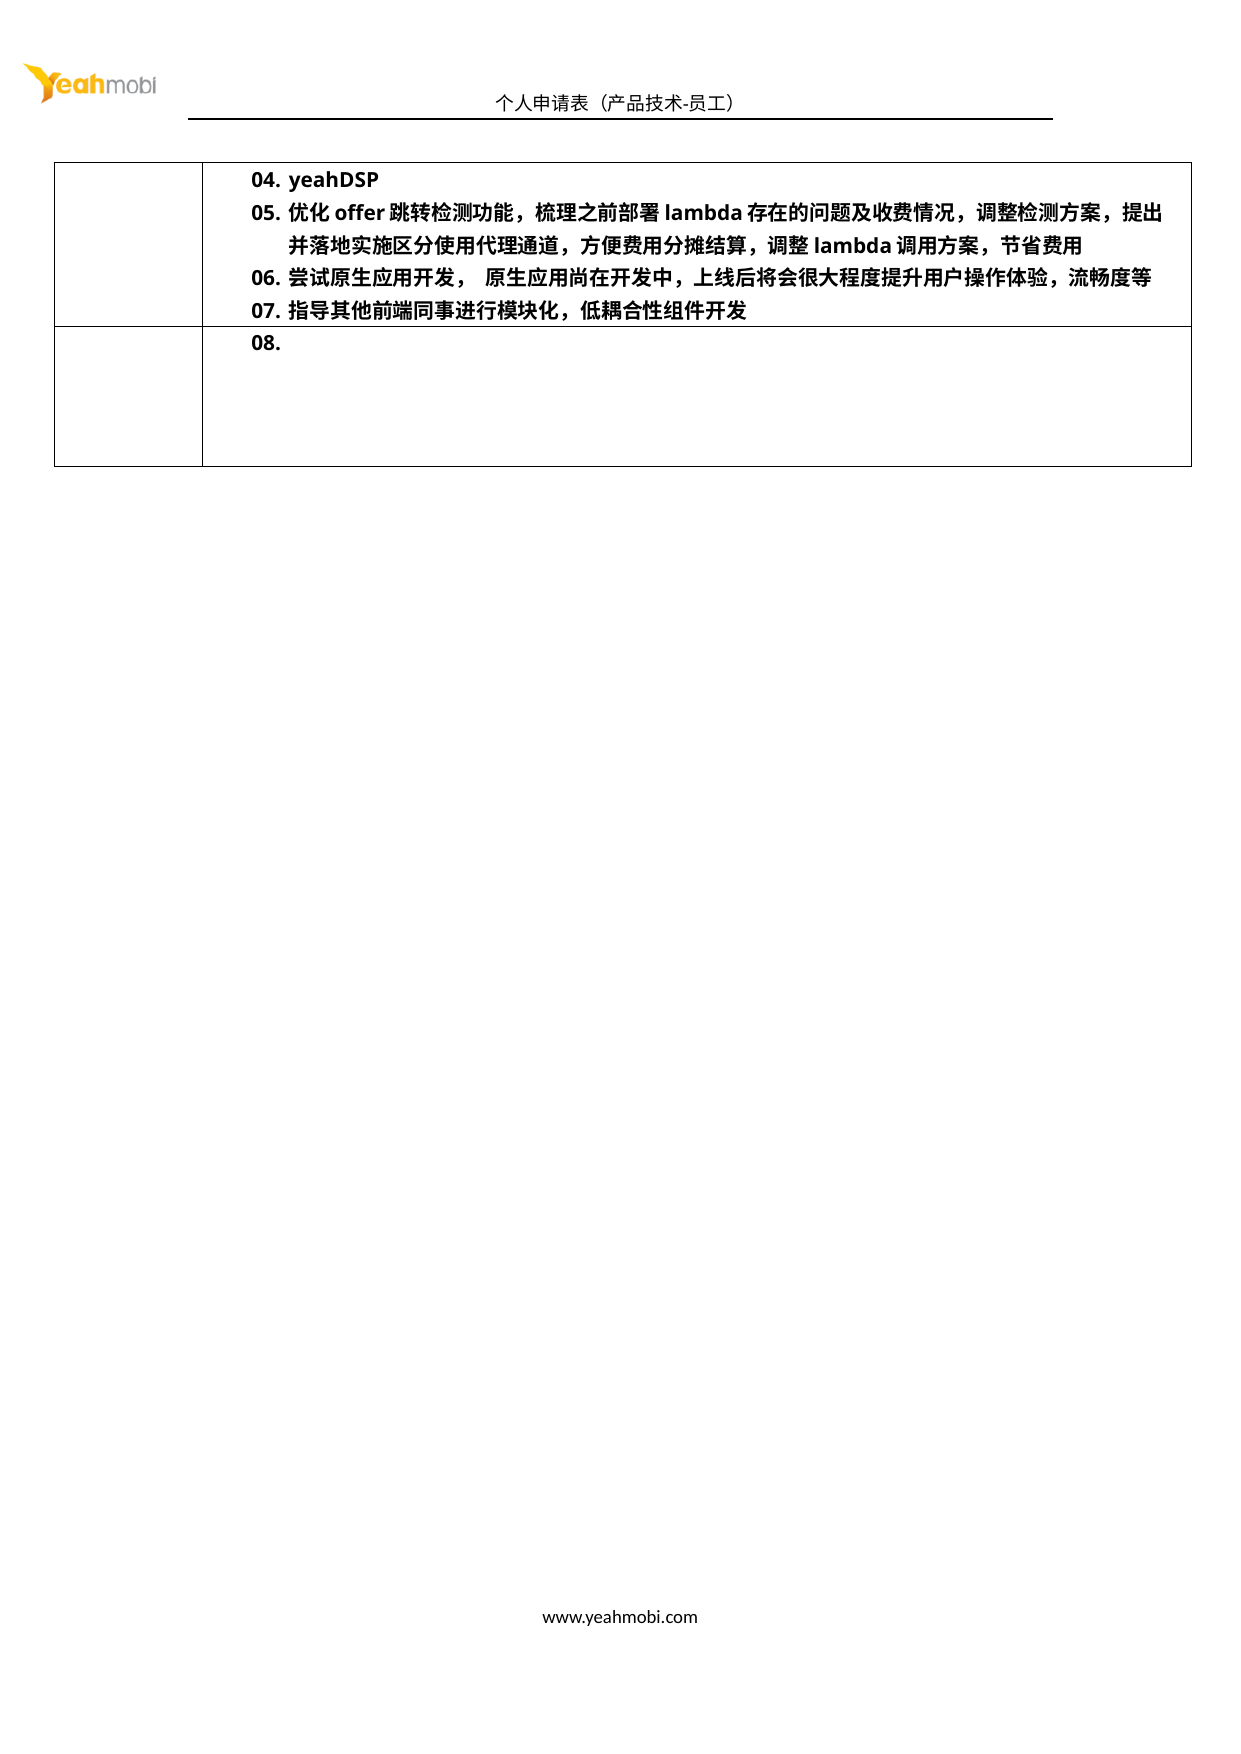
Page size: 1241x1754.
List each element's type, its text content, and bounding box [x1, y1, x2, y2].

picture [21, 15, 157, 150]
table_cell [203, 327, 1191, 466]
table_cell [55, 327, 202, 466]
